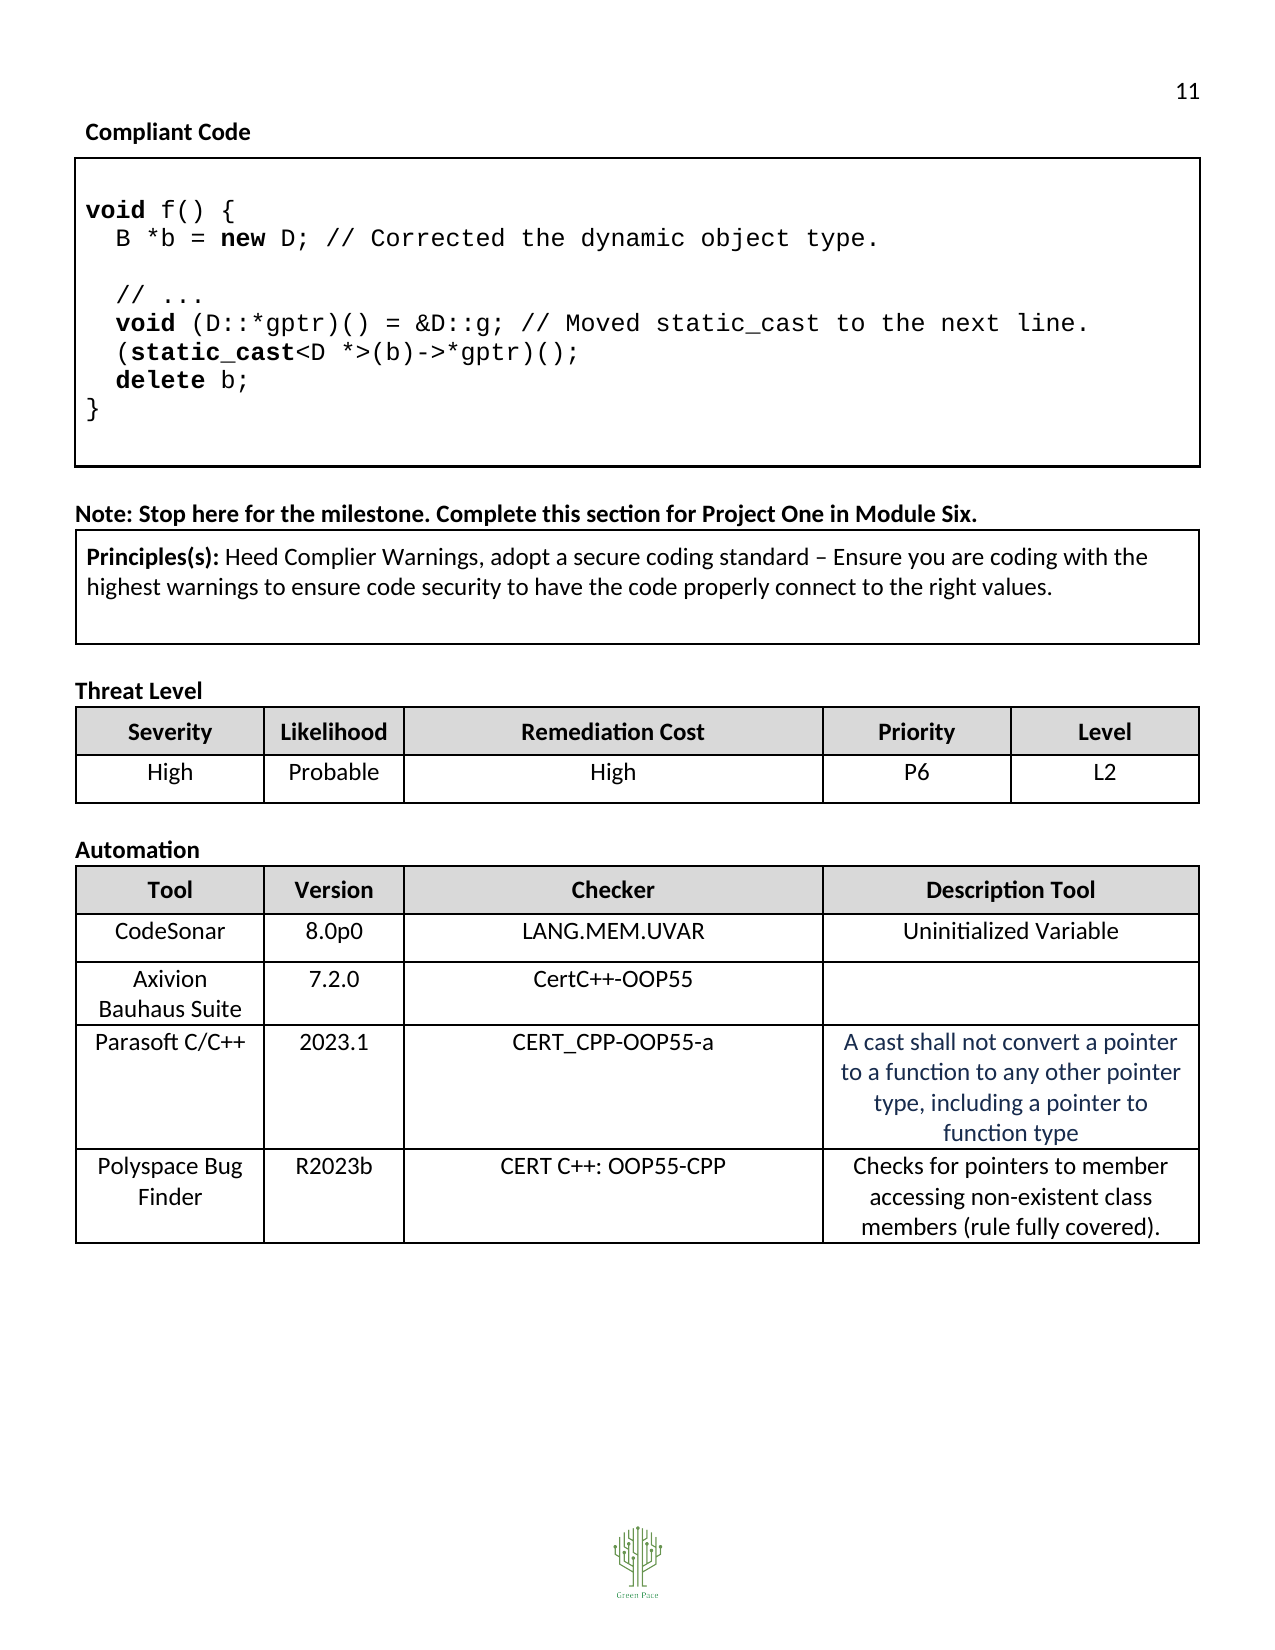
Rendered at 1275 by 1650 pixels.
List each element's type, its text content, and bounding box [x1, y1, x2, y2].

table_cell LANG.MEM.UVAR [405, 915, 822, 961]
table_cell P6 [824, 756, 1010, 802]
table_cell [76, 159, 1199, 465]
text Note: Stop here for the milestone. Complete this section for Project One in Module Six. [75, 498, 1200, 528]
table_header Compliant Code [75, 106, 1200, 157]
text Automation [75, 834, 1200, 865]
table_header Tool [77, 867, 263, 913]
table_cell Axivion Bauhaus Suite [77, 963, 263, 1024]
table_cell High [405, 756, 822, 802]
table_cell 8.0p0 [265, 915, 403, 961]
text Threat Level [75, 676, 1200, 706]
table_cell 2023.1 [265, 1026, 403, 1148]
table_cell CodeSonar [77, 915, 263, 961]
table_cell L2 [1012, 756, 1198, 802]
table_cell Checks for pointers to member accessing non-existent class members (rule fully covered). [824, 1150, 1198, 1242]
table_cell R2023b [265, 1150, 403, 1242]
table_header Level [1012, 708, 1198, 754]
table_cell A cast shall not convert a pointer to a function to any other pointer type, including a pointer to function type [824, 1026, 943, 1148]
table_header Remediation Cost [405, 708, 822, 754]
table_cell [824, 963, 1198, 1024]
table_cell CertC++-OOP55 [405, 963, 822, 1024]
table_cell CERT C++: OOP55-CPP [405, 1150, 822, 1242]
table_header Description Tool [824, 867, 1198, 913]
table_header Principles(s): Heed Complier Warnings, adopt a secure coding standard – Ensure you are coding with the highest warnings to ensure code security to have the code properly connect to the right values. [77, 531, 1198, 643]
table_header Severity [77, 708, 263, 754]
table_header Version [265, 867, 403, 913]
table_header Likelihood [265, 708, 403, 754]
table_header Checker [405, 867, 822, 913]
table_cell CERT_CPP-OOP55-a [405, 1026, 822, 1148]
picture [605, 1521, 670, 1606]
table_cell Parasoft C/C++ [77, 1026, 263, 1148]
table_header Priority [824, 708, 1010, 754]
table_cell Uninitialized Variable [824, 915, 1198, 961]
table_cell Probable [265, 756, 403, 802]
table_cell High [77, 756, 263, 802]
table_cell A cast shall not convert a pointer to a function to any other pointer type, including a pointer to function type [1079, 1026, 1198, 1148]
table_cell Polyspace Bug Finder [77, 1150, 263, 1242]
table_cell 7.2.0 [265, 963, 403, 1024]
